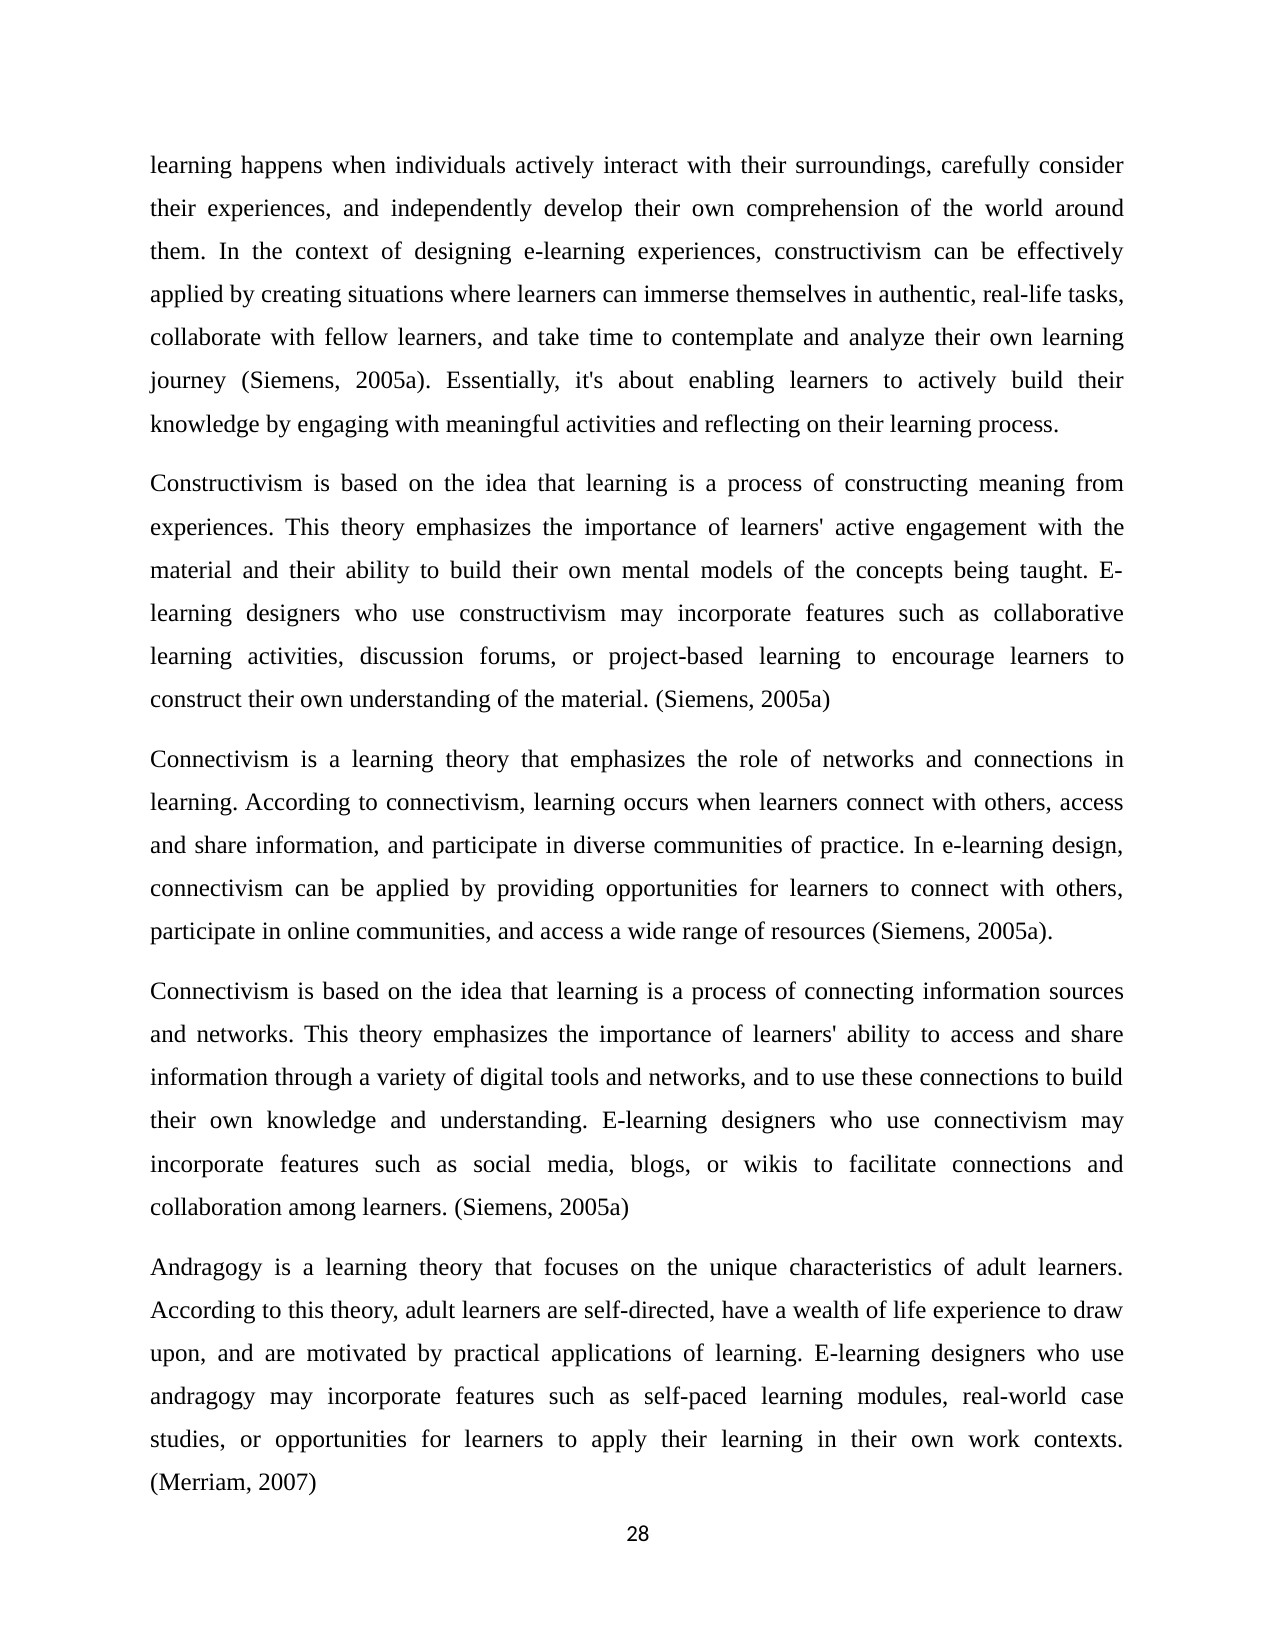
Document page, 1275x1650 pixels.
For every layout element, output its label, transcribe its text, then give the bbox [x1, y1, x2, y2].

text Andragogy is a learning theory that focuses on the unique characteristics of adult learners. According to this theory, adult learners are self-directed, have a wealth of life experience to draw upon, and are motivated by practical applications of learning. E-learning designers who use andragogy may incorporate features such as self-paced learning modules, real-world case studies, or opportunities for learners to apply their learning in their own work contexts. [150, 1252, 1125, 1496]
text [150, 150, 1125, 437]
text Constructivism is based on the idea that learning is a process of constructing meaning from experiences. This theory emphasizes the importance of learners' active engagement with the material and their ability to build their own mental models of the concepts being taught. E-learning designers who use constructivism may incorporate features such as collaborative learning activities, discussion forums, or project-based learning to encourage learners to construct their own understanding of the material. [150, 468, 1125, 713]
text Connectivism is based on the idea that learning is a process of connecting information sources and networks. This theory emphasizes the importance of learners' ability to access and share information through a variety of digital tools and networks, and to use these connections to build their own knowledge and understanding. E-learning designers who use connectivism may incorporate features such as social media, blogs, or wikis to facilitate connections and collaboration among learners. [150, 976, 1125, 1221]
text Connectivism is a learning theory that emphasizes the role of networks and connections in learning. According to connectivism, learning occurs when learners connect with others, access and share information, and participate in diverse communities of practice. In e-learning design, connectivism can be applied by providing opportunities for learners to connect with others, participate in online communities, and access a wide range of resources . [150, 744, 1125, 945]
